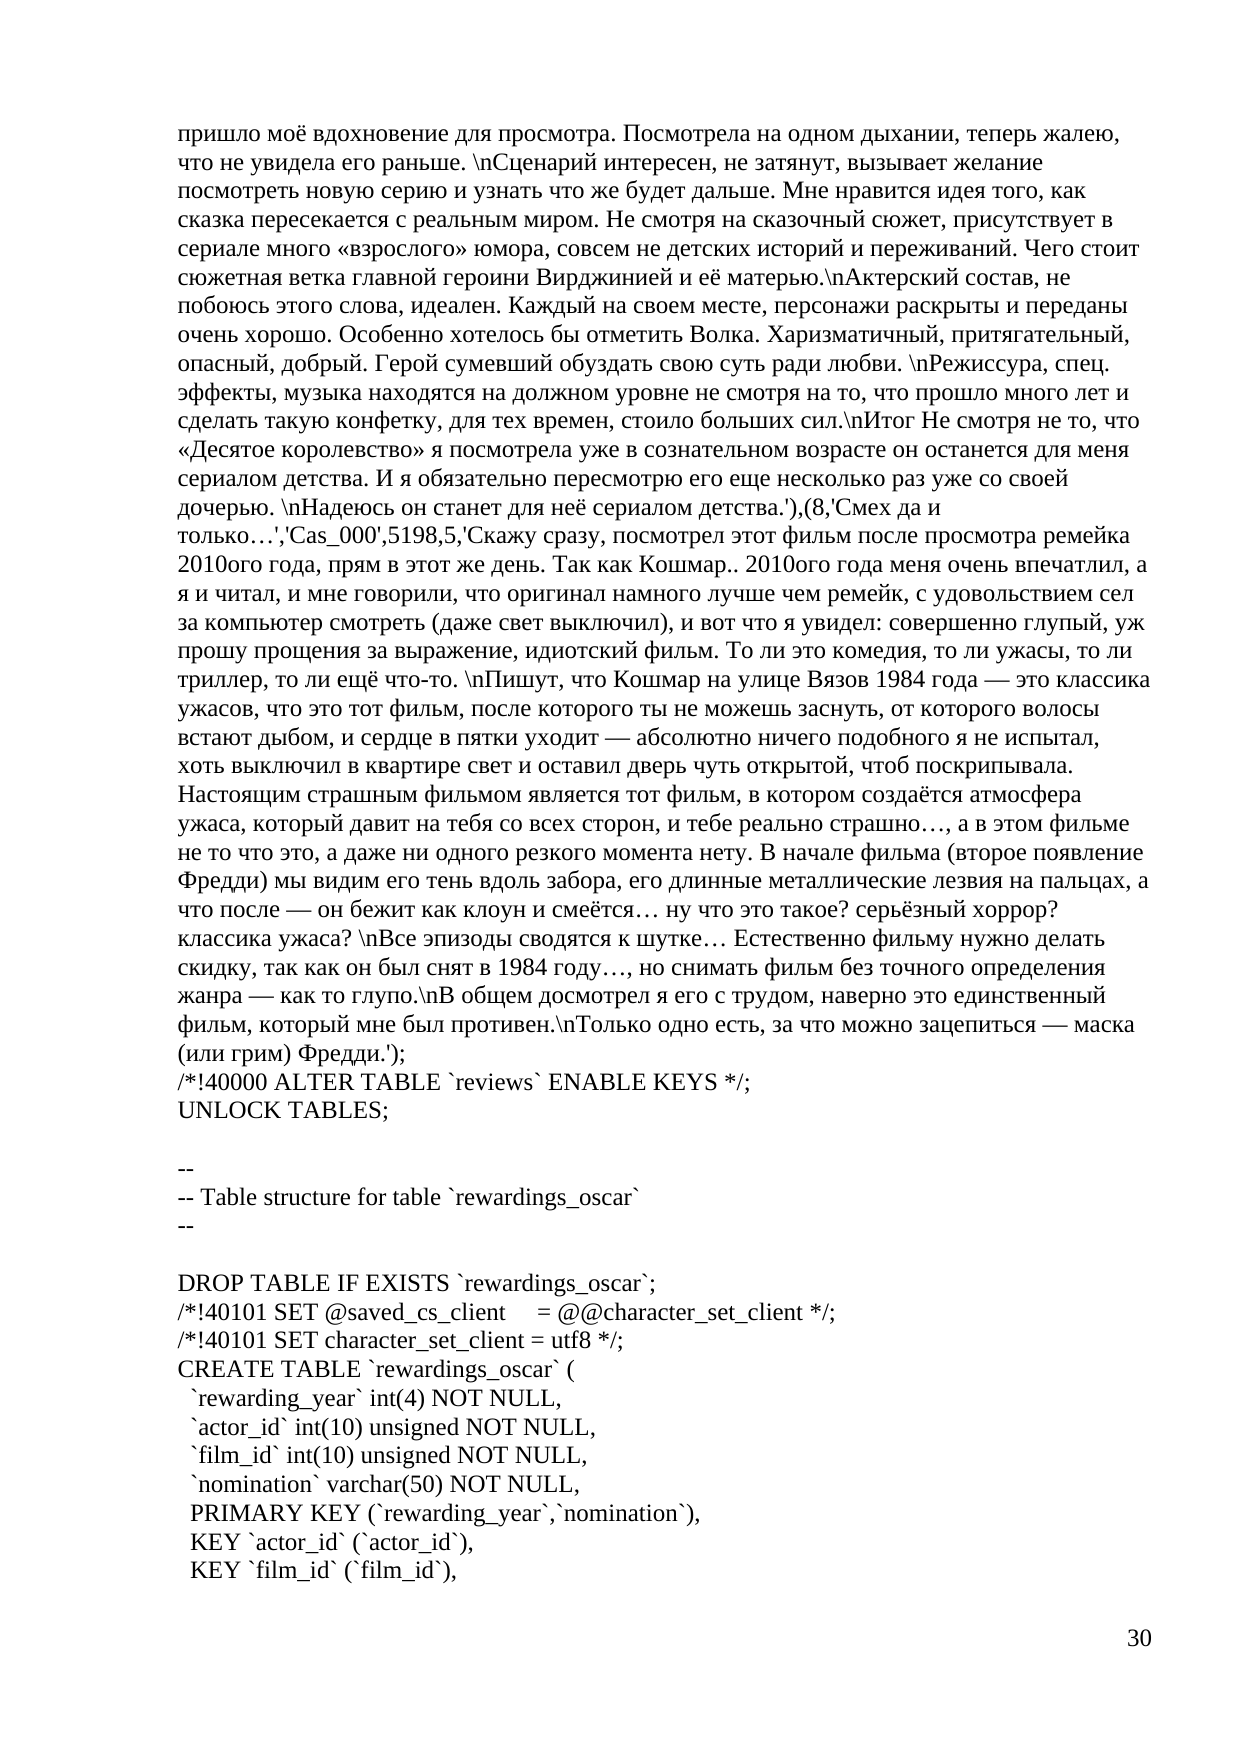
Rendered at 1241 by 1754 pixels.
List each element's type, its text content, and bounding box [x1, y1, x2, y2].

text `rewarding_year` int(4) NOT NULL, [177, 1383, 1152, 1412]
text -- [177, 1211, 1152, 1239]
text UNLOCK TABLES; [177, 1096, 1152, 1124]
text /*!40000 ALTER TABLE `reviews` ENABLE KEYS */; [177, 1067, 1152, 1096]
text DROP TABLE IF EXISTS `rewardings_oscar`; [177, 1268, 1152, 1297]
text `film_id` int(10) unsigned NOT NULL, [177, 1441, 1152, 1469]
text /*!40101 SET character_set_client = utf8 */; [177, 1326, 1152, 1354]
text KEY `actor_id` (`actor_id`), [177, 1527, 1152, 1556]
text KEY `film_id` (`film_id`), [177, 1556, 1152, 1584]
text `nomination` varchar(50) NOT NULL, [177, 1469, 1152, 1498]
text PRIMARY KEY (`rewarding_year`,`nomination`), [177, 1498, 1152, 1527]
text -- Table structure for table `rewardings_oscar` [177, 1182, 1152, 1211]
text CREATE TABLE `rewardings_oscar` ( [177, 1354, 1152, 1383]
text /*!40101 SET @saved_cs_client = @@character_set_client */; [177, 1297, 1152, 1326]
text -- [177, 1153, 1152, 1182]
text `actor_id` int(10) unsigned NOT NULL, [177, 1412, 1152, 1441]
